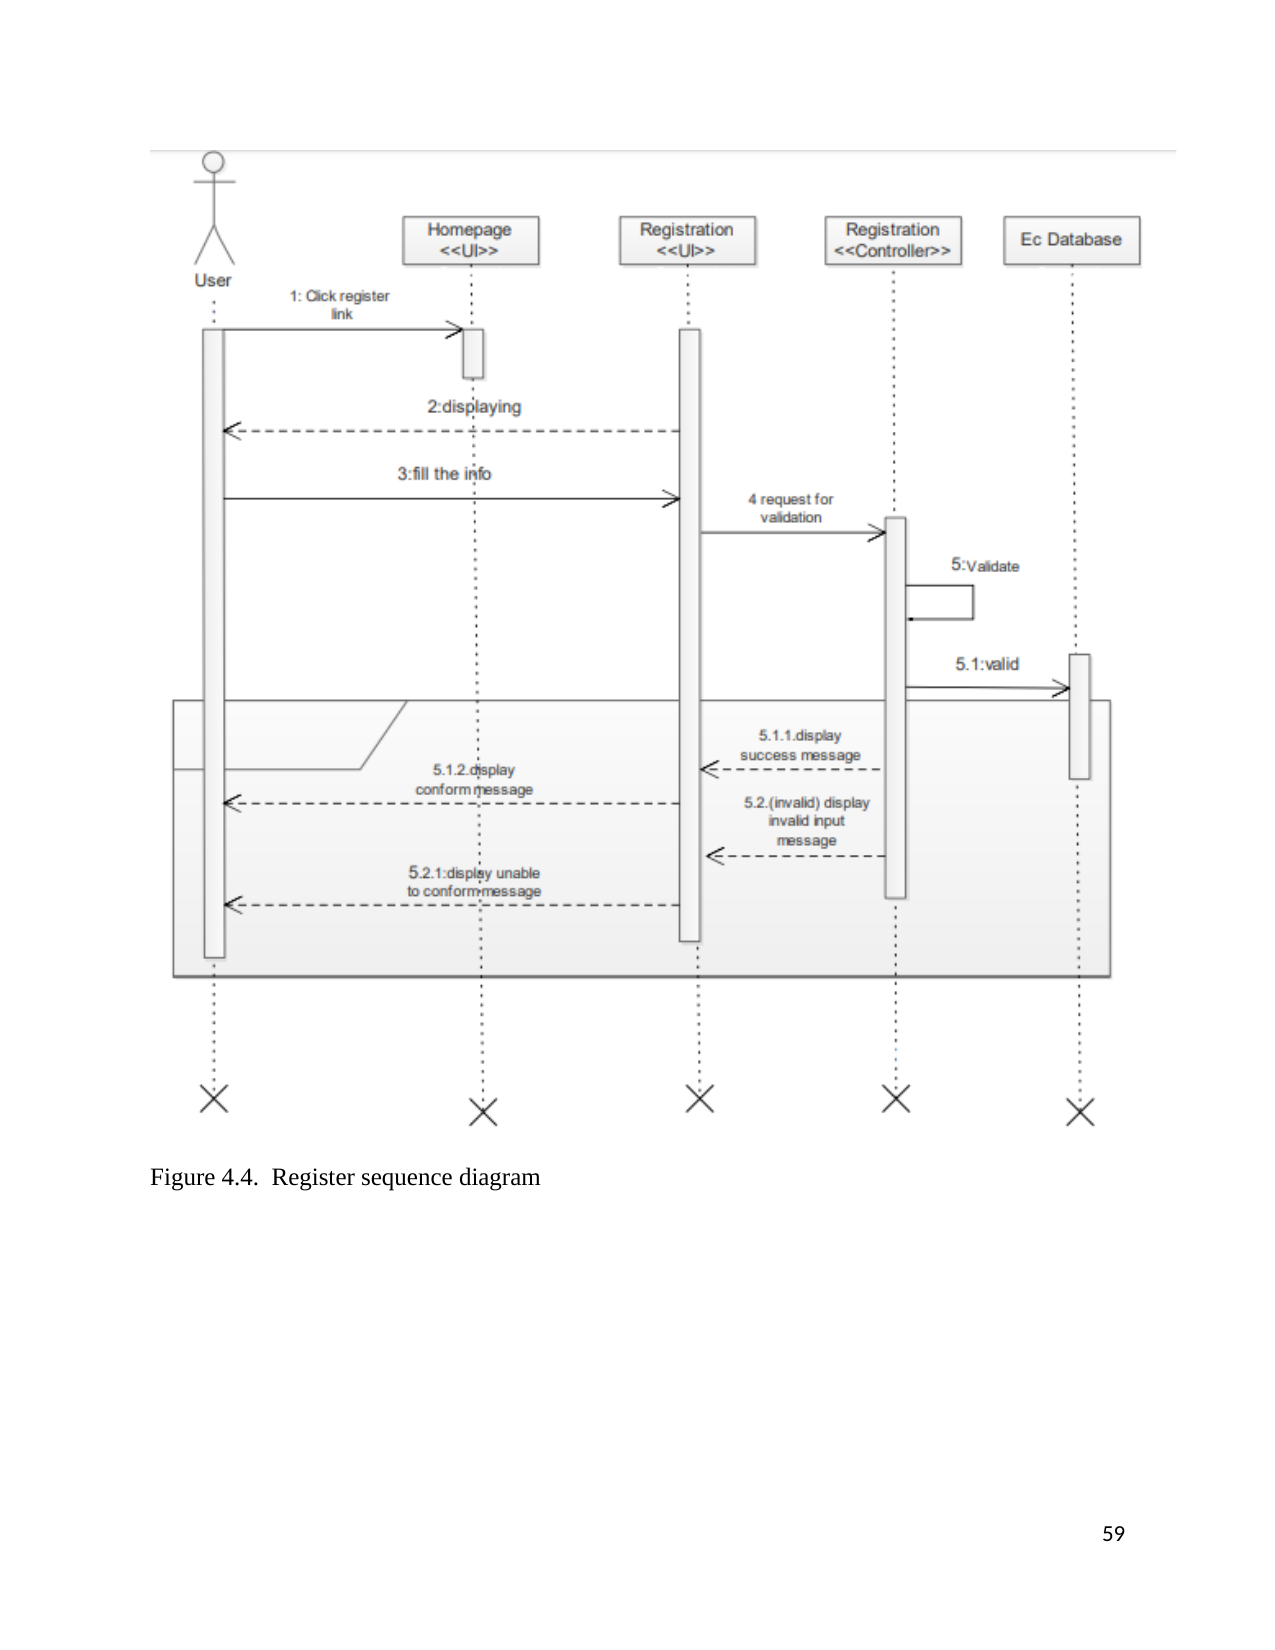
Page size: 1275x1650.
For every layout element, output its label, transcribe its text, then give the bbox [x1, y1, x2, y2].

text Figure 4.4. Register sequence diagram [150, 1162, 1125, 1191]
picture [150, 150, 1177, 1136]
